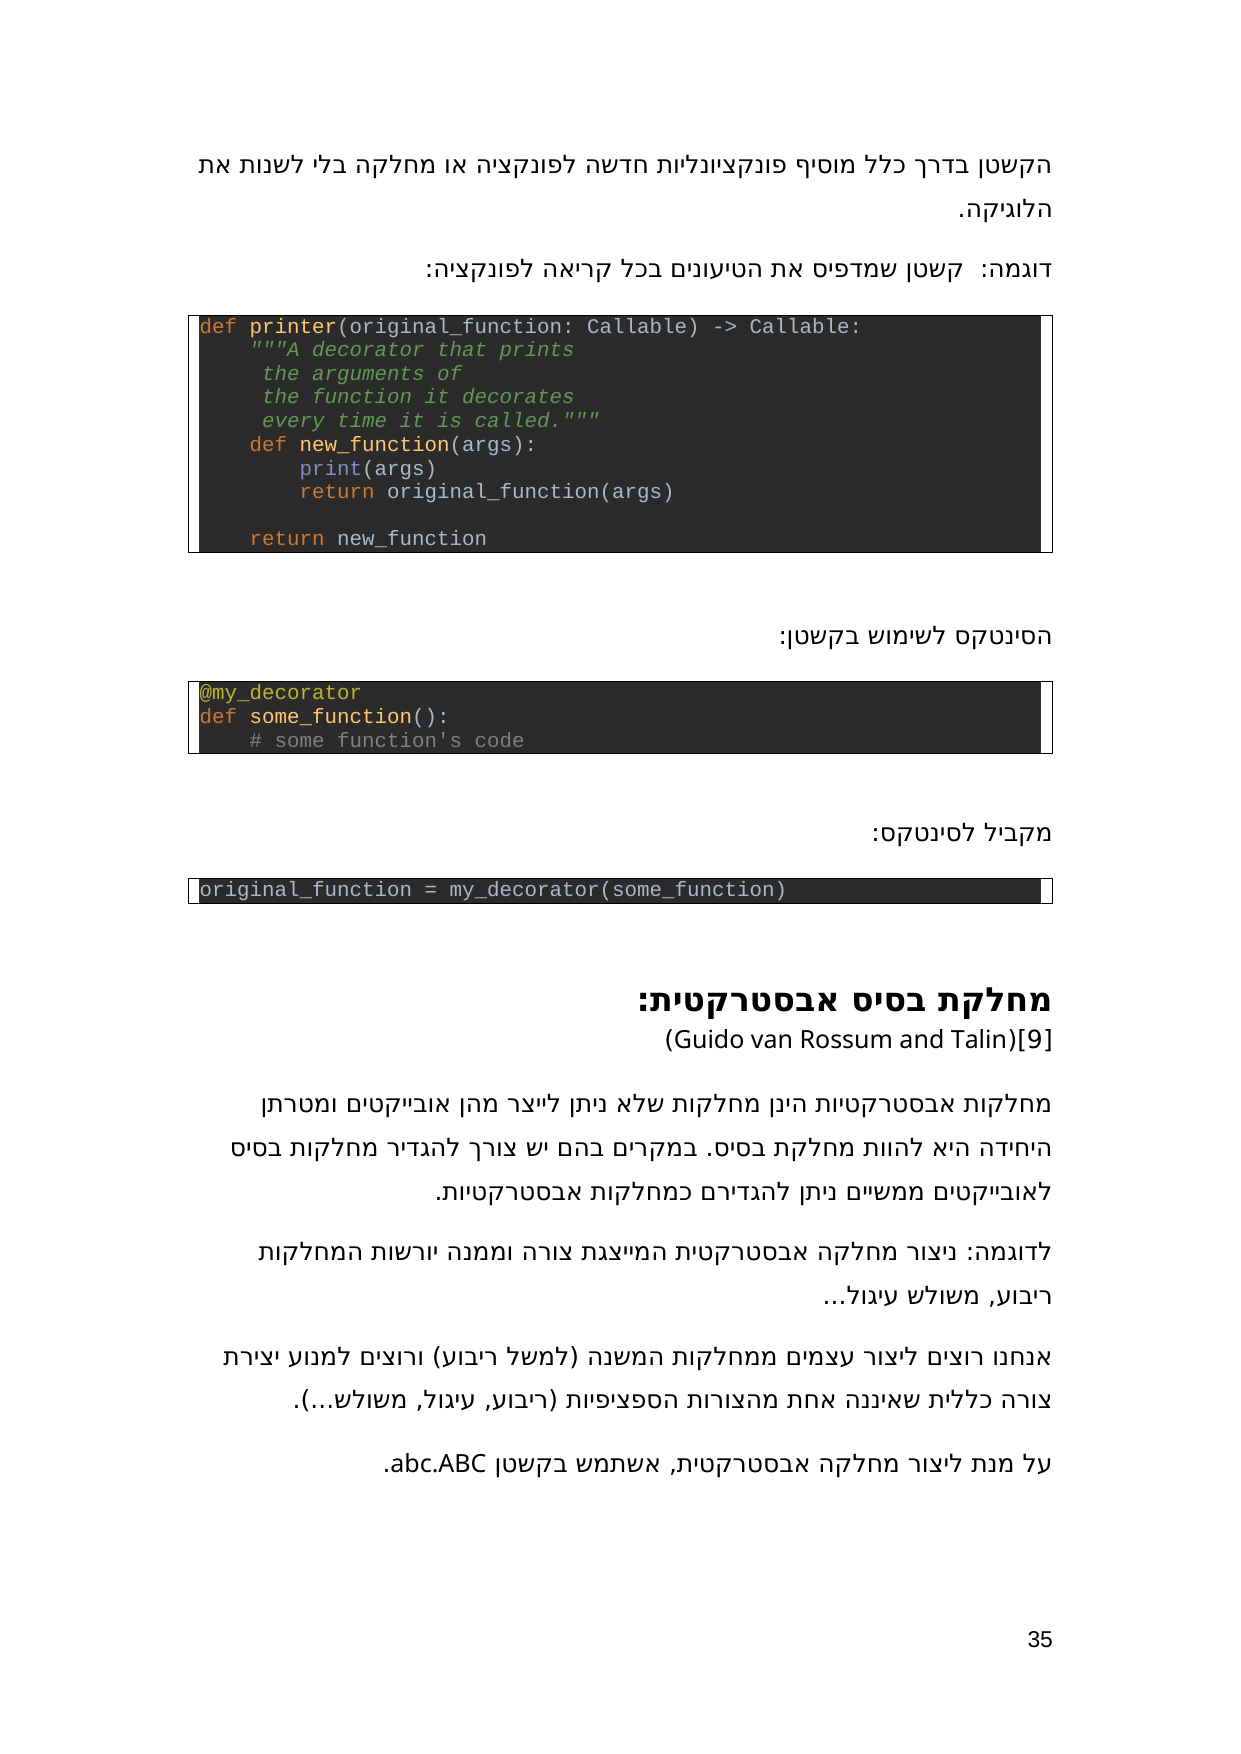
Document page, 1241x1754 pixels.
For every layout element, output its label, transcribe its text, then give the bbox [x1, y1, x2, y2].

text [9](Guido van Rossum and Talin) [187, 1022, 1053, 1056]
text מחלקת בסיס אבסטרקטית: [187, 980, 1053, 1019]
text מחלקות אבסטרקטיות הינן מחלקות שלא ניתן לייצר מהן אובייקטים ומטרתן היחידה היא להוות מחלקת בסיס. במקרים בהם יש צורך להגדיר מחלקות בסיס לאובייקטים ממשיים ניתן להגדירם כמחלקות אבסטרקטיות. [187, 1090, 1053, 1206]
text מקביל לסינטקס: [187, 818, 1053, 847]
text אנחנו רוצים ליצור עצמים ממחלקות המשנה (למשל ריבוע) ורוצים למנוע יצירת צורה כללית שאיננה אחת מהצורות הספציפיות (ריבוע, עיגול, משולש...). [187, 1342, 1053, 1415]
text הקשטן בדרך כלל מוסיף פונקציונליות חדשה לפונקציה או מחלקה בלי לשנות את הלוגיקה. [187, 150, 1053, 223]
text הסינטקס לשימוש בקשטן: [187, 621, 1053, 650]
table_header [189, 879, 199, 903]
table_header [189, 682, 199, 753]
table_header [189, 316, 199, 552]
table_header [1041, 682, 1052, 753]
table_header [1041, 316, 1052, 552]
text על מנת ליצור מחלקה אבסטרקטית, אשתמש בקשטן abc.ABC. [187, 1446, 1053, 1480]
text דוגמה: קשטן שמדפיס את הטיעונים בכל קריאה לפונקציה: [187, 254, 1053, 283]
text לדוגמה: ניצור מחלקה אבסטרקטית המייצגת צורה וממנה יורשות המחלקות ריבוע, משולש עיגול... [187, 1238, 1053, 1311]
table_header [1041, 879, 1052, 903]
